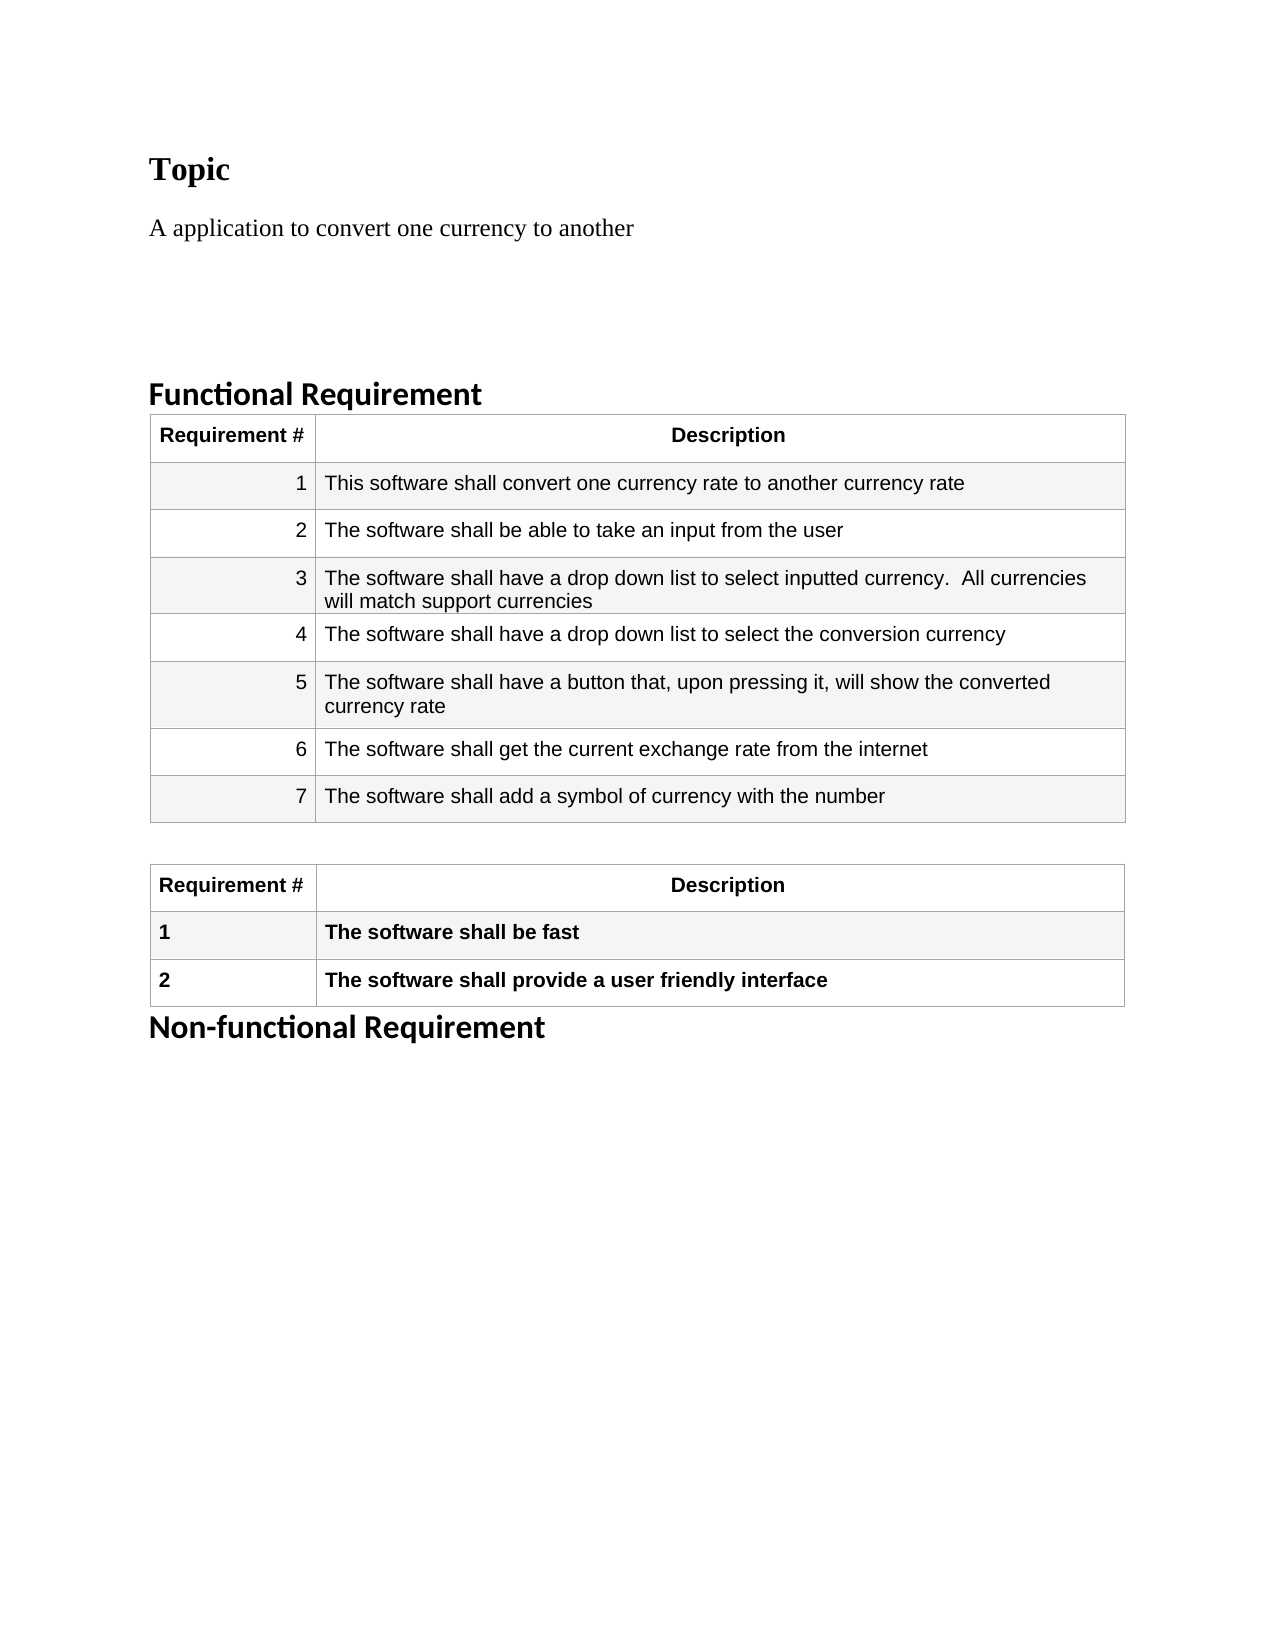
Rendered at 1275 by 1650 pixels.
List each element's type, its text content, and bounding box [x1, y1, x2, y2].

text Functional Requirement [148, 373, 1010, 414]
table_cell The software shall be able to take an input from the user [316, 510, 1125, 556]
text Non-functional Requirement [148, 1007, 1010, 1047]
table_header Description [316, 415, 1125, 462]
table_cell The software shall have a drop down list to select inputted currency. All currencies will match support currencies [316, 558, 1125, 613]
table_cell This software shall convert one currency rate to another currency rate [316, 463, 1125, 509]
table_cell 1 [151, 912, 316, 958]
table_cell 4 [151, 614, 315, 661]
text Topic [148, 149, 1010, 187]
table_cell The software shall be fast [317, 912, 1124, 958]
table_header Requirement # [151, 865, 316, 911]
table_cell 6 [151, 729, 315, 775]
table_cell The software shall add a symbol of currency with the number [316, 776, 1125, 822]
table_cell 3 [151, 558, 315, 613]
text A application to convert one currency to another [148, 213, 1010, 242]
table_cell 2 [151, 960, 316, 1006]
table_cell The software shall get the current exchange rate from the internet [316, 729, 1125, 775]
table_cell 7 [151, 776, 315, 822]
table_cell The software shall have a drop down list to select the conversion currency [316, 614, 1125, 661]
table_cell The software shall have a button that, upon pressing it, will show the converted currency rate [316, 662, 1125, 727]
table_cell The software shall provide a user friendly interface [317, 960, 1124, 1006]
table_cell 2 [151, 510, 315, 556]
table_header Requirement # [151, 415, 315, 462]
table_cell 5 [151, 662, 315, 727]
table_cell 1 [151, 463, 315, 509]
table_header Description [317, 865, 1124, 911]
